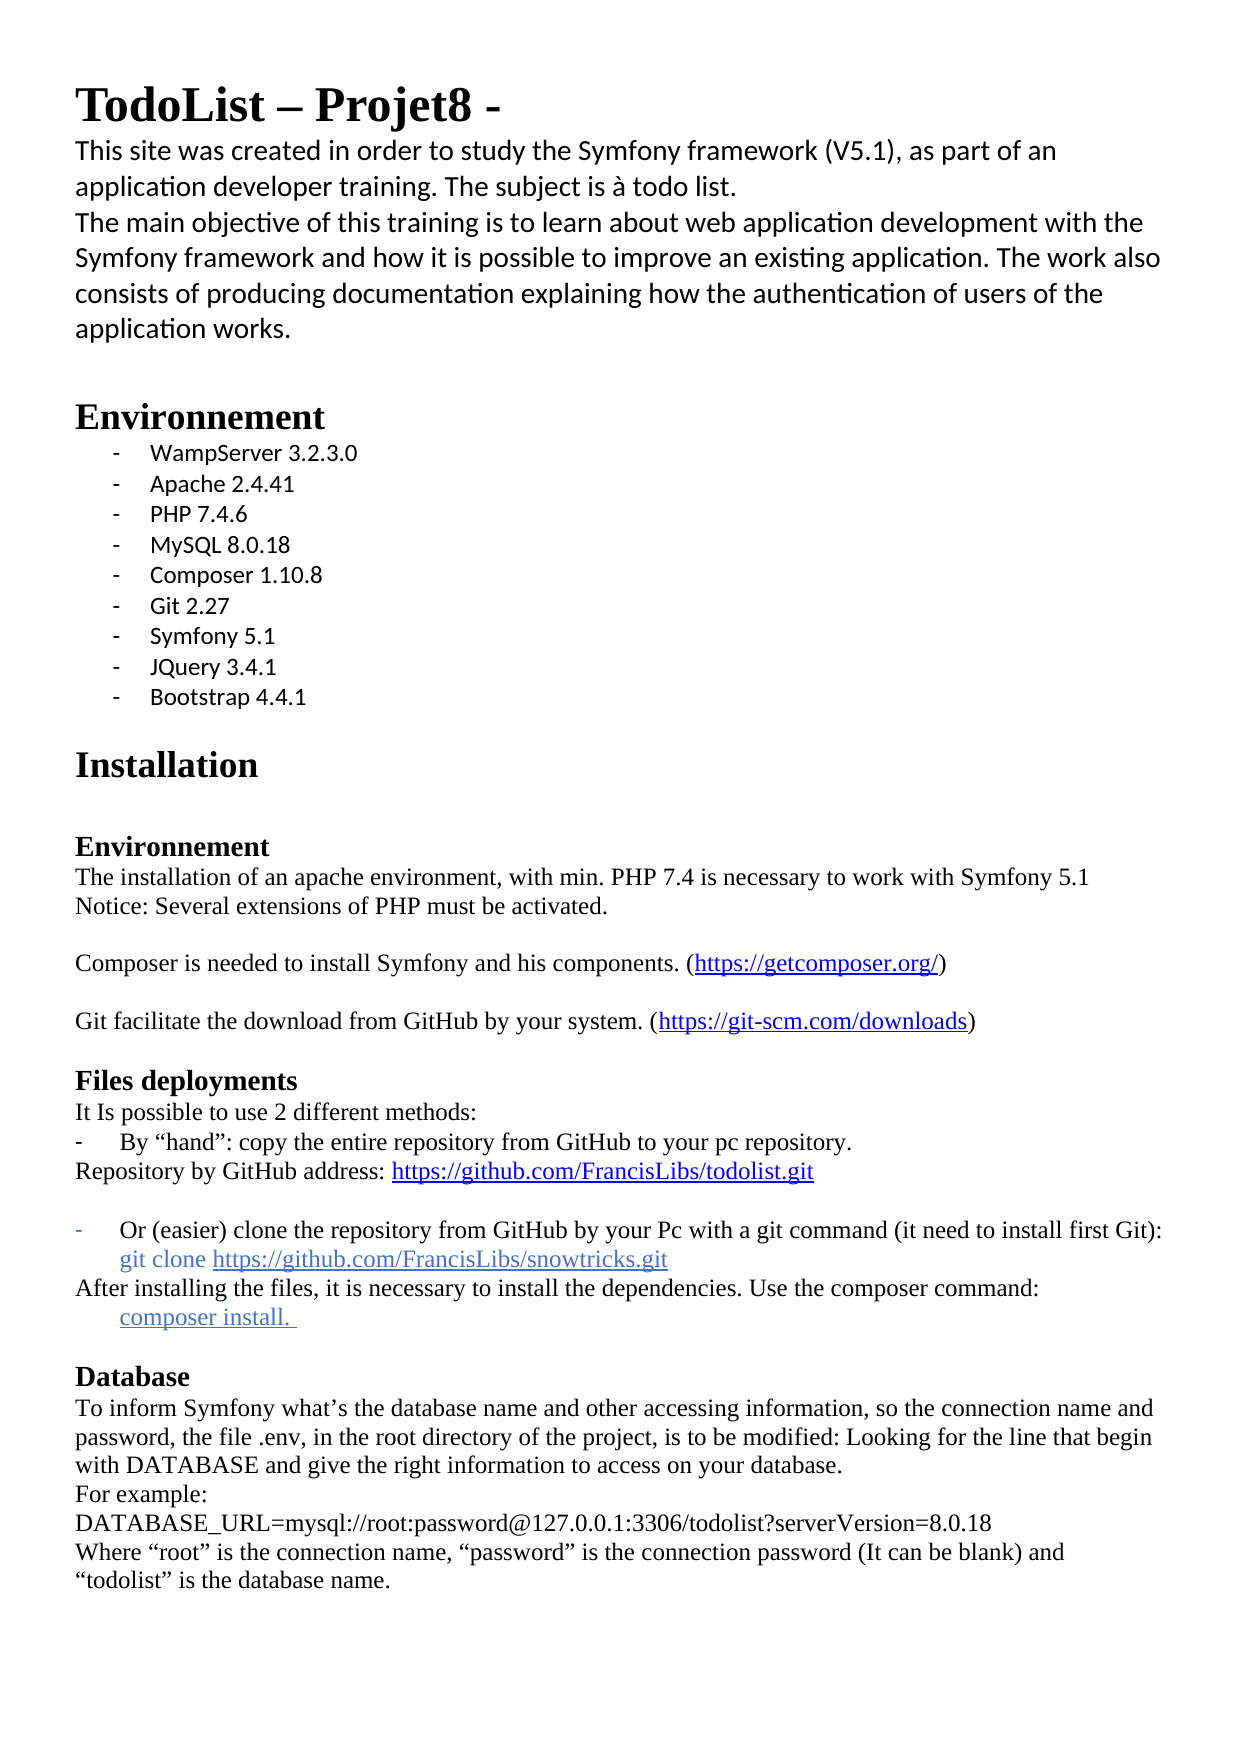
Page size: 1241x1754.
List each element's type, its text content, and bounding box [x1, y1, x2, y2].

text TodoList – Projet8 - [75, 75, 1165, 132]
list Bootstrap 4.4.1 [112, 681, 1165, 712]
text Git facilitate the download from GitHub by your system. (https://git-scm.com/downloads) [75, 1006, 1165, 1035]
list Symfony 5.1 [112, 620, 1165, 651]
text composer install. [119, 1302, 1165, 1331]
text DATABASE_URL=mysql://root:password@127.0.0.1:3306/todolist?serverVersion=8.0.18 [75, 1508, 1165, 1537]
text The installation of an apache environment, with min. PHP 7.4 is necessary to work with Symfony 5.1 [75, 862, 1165, 891]
list WampServer 3.2.3.0 [112, 437, 1165, 468]
text Files deployments [75, 1063, 1165, 1097]
list MySQL 8.0.18 [112, 529, 1165, 559]
text Notice: Several extensions of PHP must be activated. [75, 891, 1165, 920]
list By “hand”: copy the entire repository from GitHub to your pc repository. [75, 1126, 1165, 1156]
text The main objective of this training is to learn about web application development with the Symfony framework and how it is possible to improve an existing application. The work also consists of producing documentation explaining how the authentication of users of the application works. [75, 204, 1165, 346]
list JQuery 3.4.1 [112, 651, 1165, 681]
text To inform Symfony what’s the database name and other accessing information, so the connection name and password, the file .env, in the root directory of the project, is to be modified: Looking for the line that begin with DATABASE and give the right information to access on your database. [75, 1393, 1165, 1479]
list Git 2.27 [112, 590, 1165, 620]
text This site was created in order to study the Symfony framework (V5.1), as part of an application developer training. The subject is à todo list. [75, 132, 1165, 204]
list Repository by GitHub address: https://github.com/FrancisLibs/todolist.git [75, 1156, 1165, 1185]
text After installing the files, it is necessary to install the dependencies. Use the composer command: [75, 1273, 1165, 1302]
text Database [75, 1359, 1165, 1393]
text For example: [75, 1479, 1165, 1508]
list Apache 2.4.41 [112, 468, 1165, 498]
text Environnement [75, 394, 1165, 437]
text It Is possible to use 2 different methods: [75, 1097, 1165, 1126]
text Installation [75, 742, 1165, 786]
text Where “root” is the connection name, “password” is the connection password (It can be blank) and “todolist” is the database name. [75, 1537, 1165, 1594]
list Or (easier) clone the repository from GitHub by your Pc with a git command (it need to install first Git): git clone https://github.com/FrancisLibs/snowtricks.git [75, 1214, 1165, 1273]
text Composer is needed to install Symfony and his components. (https://getcomposer.org/) [75, 948, 1165, 977]
list PHP 7.4.6 [112, 498, 1165, 529]
text Environnement [75, 829, 1165, 862]
list Composer 1.10.8 [112, 559, 1165, 590]
